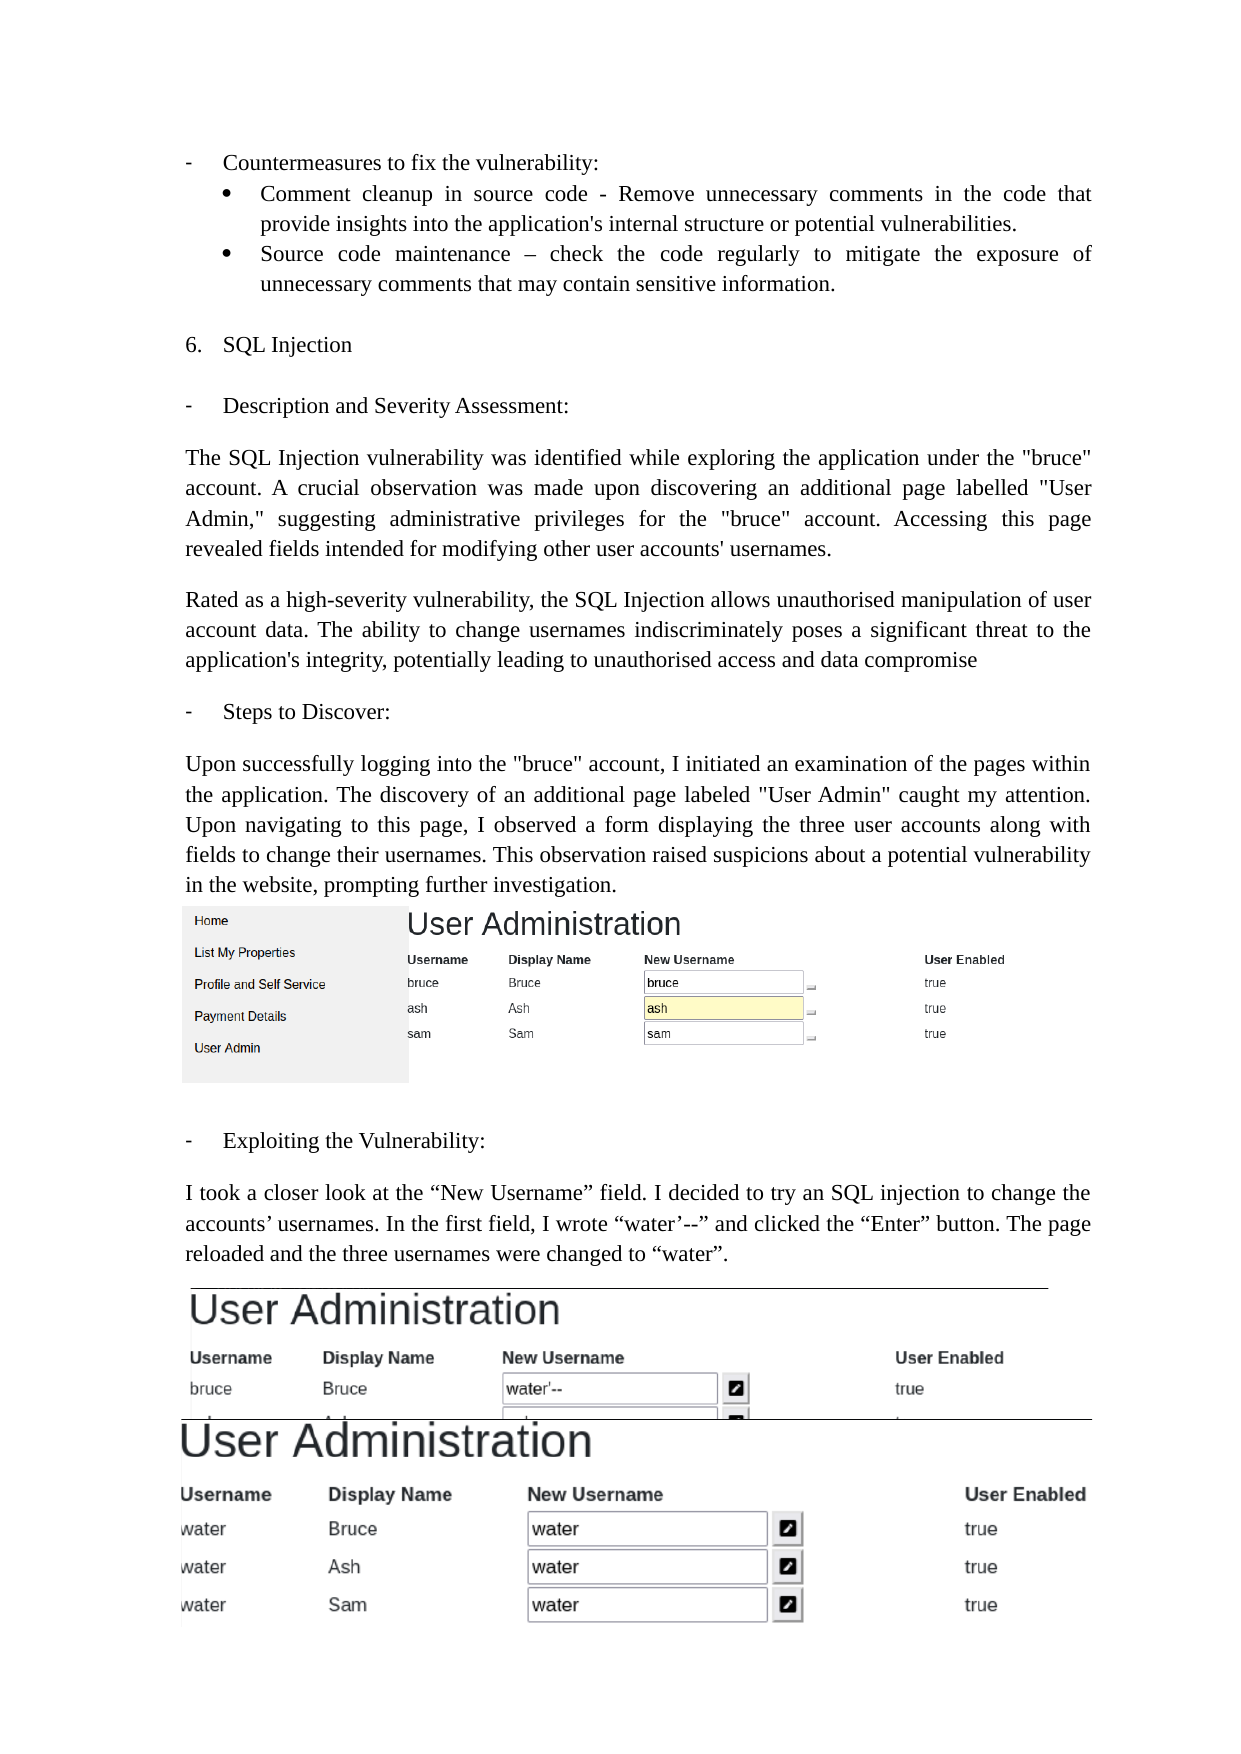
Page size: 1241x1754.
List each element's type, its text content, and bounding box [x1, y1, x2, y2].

list Comment cleanup in source code - Remove unnecessary comments in the code that provide insights into the application's internal structure or potential vulnerabilities. [223, 180, 1093, 236]
text Upon successfully logging into the "bruce" account, I initiated an examination of the pages within the application. The discovery of an additional page labeled "User Admin" caught my attention. Upon navigating to this page, I observed a form displaying the three user accounts along with fields to change their usernames. This observation raised suspicions about a potential vulnerability in the website, prompting further investigation. [185, 750, 1093, 898]
list Countermeasures to fix the vulnerability: [185, 148, 1093, 176]
list Exploiting the Vulnerability: [185, 1126, 1093, 1154]
picture [154, 906, 1100, 1083]
picture [181, 1288, 1093, 1627]
list Source code maintenance – check the code regularly to mitigate the exposure of unnecessary comments that may contain sensitive information. [223, 240, 1093, 297]
text The SQL Injection vulnerability was identified while exploring the application under the "bruce" account. A crucial observation was made upon discovering an additional page labelled "User Admin," suggesting administrative privileges for the "bruce" account. Accessing this page revealed fields intended for modifying other user accounts' usernames. [185, 444, 1093, 561]
list Steps to Discover: [185, 697, 1093, 725]
text Rated as a high-severity vulnerability, the SQL Injection allows unauthorised manipulation of user account data. The ability to change usernames indiscriminately poses a significant threat to the application's integrity, potentially leading to unauthorised access and data compromise [185, 586, 1093, 673]
list Description and Severity Assessment: [185, 391, 1093, 419]
text I took a closer look at the “New Username” field. I decided to try an SQL injection to change the accounts’ usernames. In the first field, I wrote “water’--” and clicked the “Enter” button. The page reloaded and the three usernames were changed to “water”. [185, 1179, 1093, 1266]
list SQL Injection [185, 331, 1093, 357]
